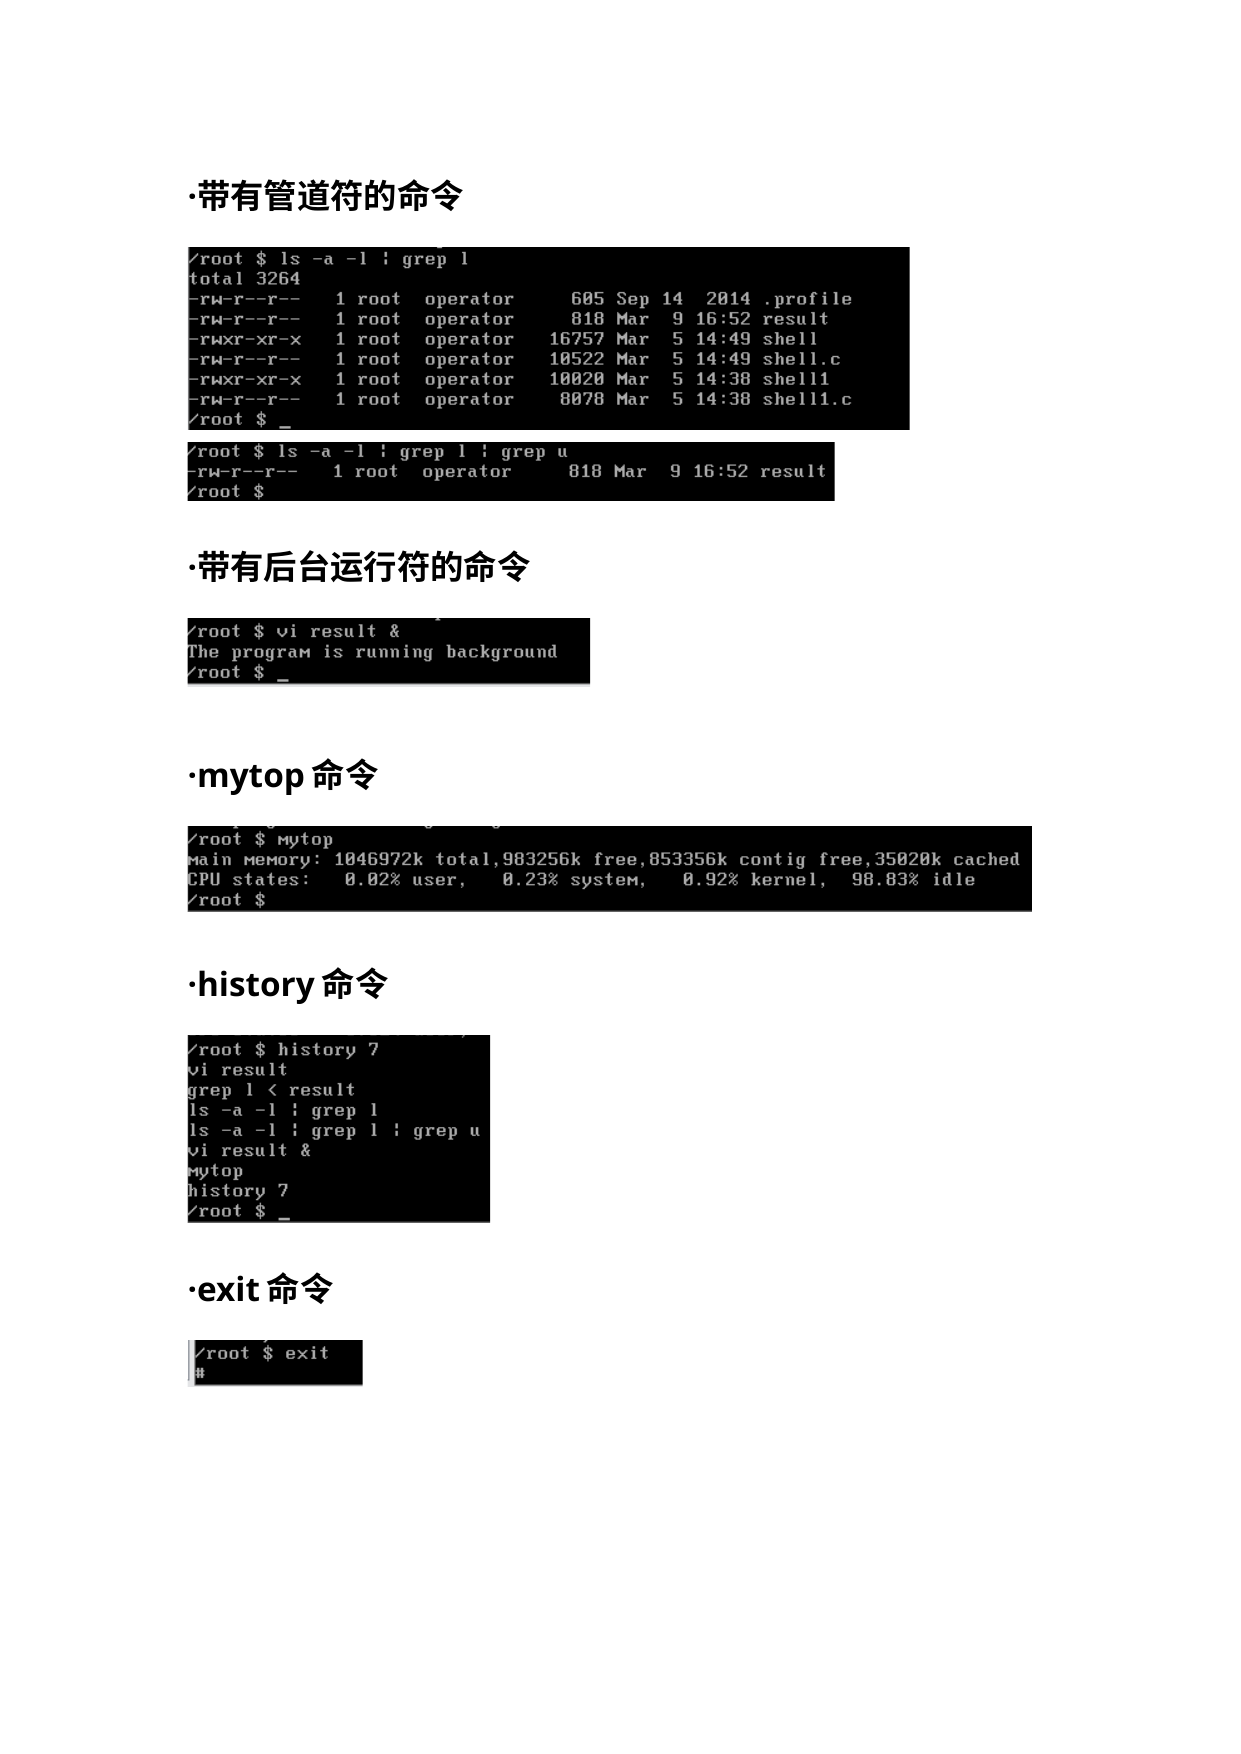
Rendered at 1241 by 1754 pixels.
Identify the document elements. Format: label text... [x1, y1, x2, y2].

subtitle ·history命令 [187, 949, 1053, 1014]
picture [187, 618, 591, 687]
subtitle ·exit命令 [187, 1255, 1053, 1320]
picture [187, 247, 910, 430]
subtitle ·mytop命令 [187, 741, 1053, 806]
picture [187, 1340, 363, 1387]
subtitle ·带有管道符的命令 [187, 162, 1053, 227]
picture [187, 826, 1032, 912]
picture [187, 442, 835, 501]
picture [187, 1035, 491, 1223]
subtitle ·带有后台运行符的命令 [187, 533, 1053, 598]
